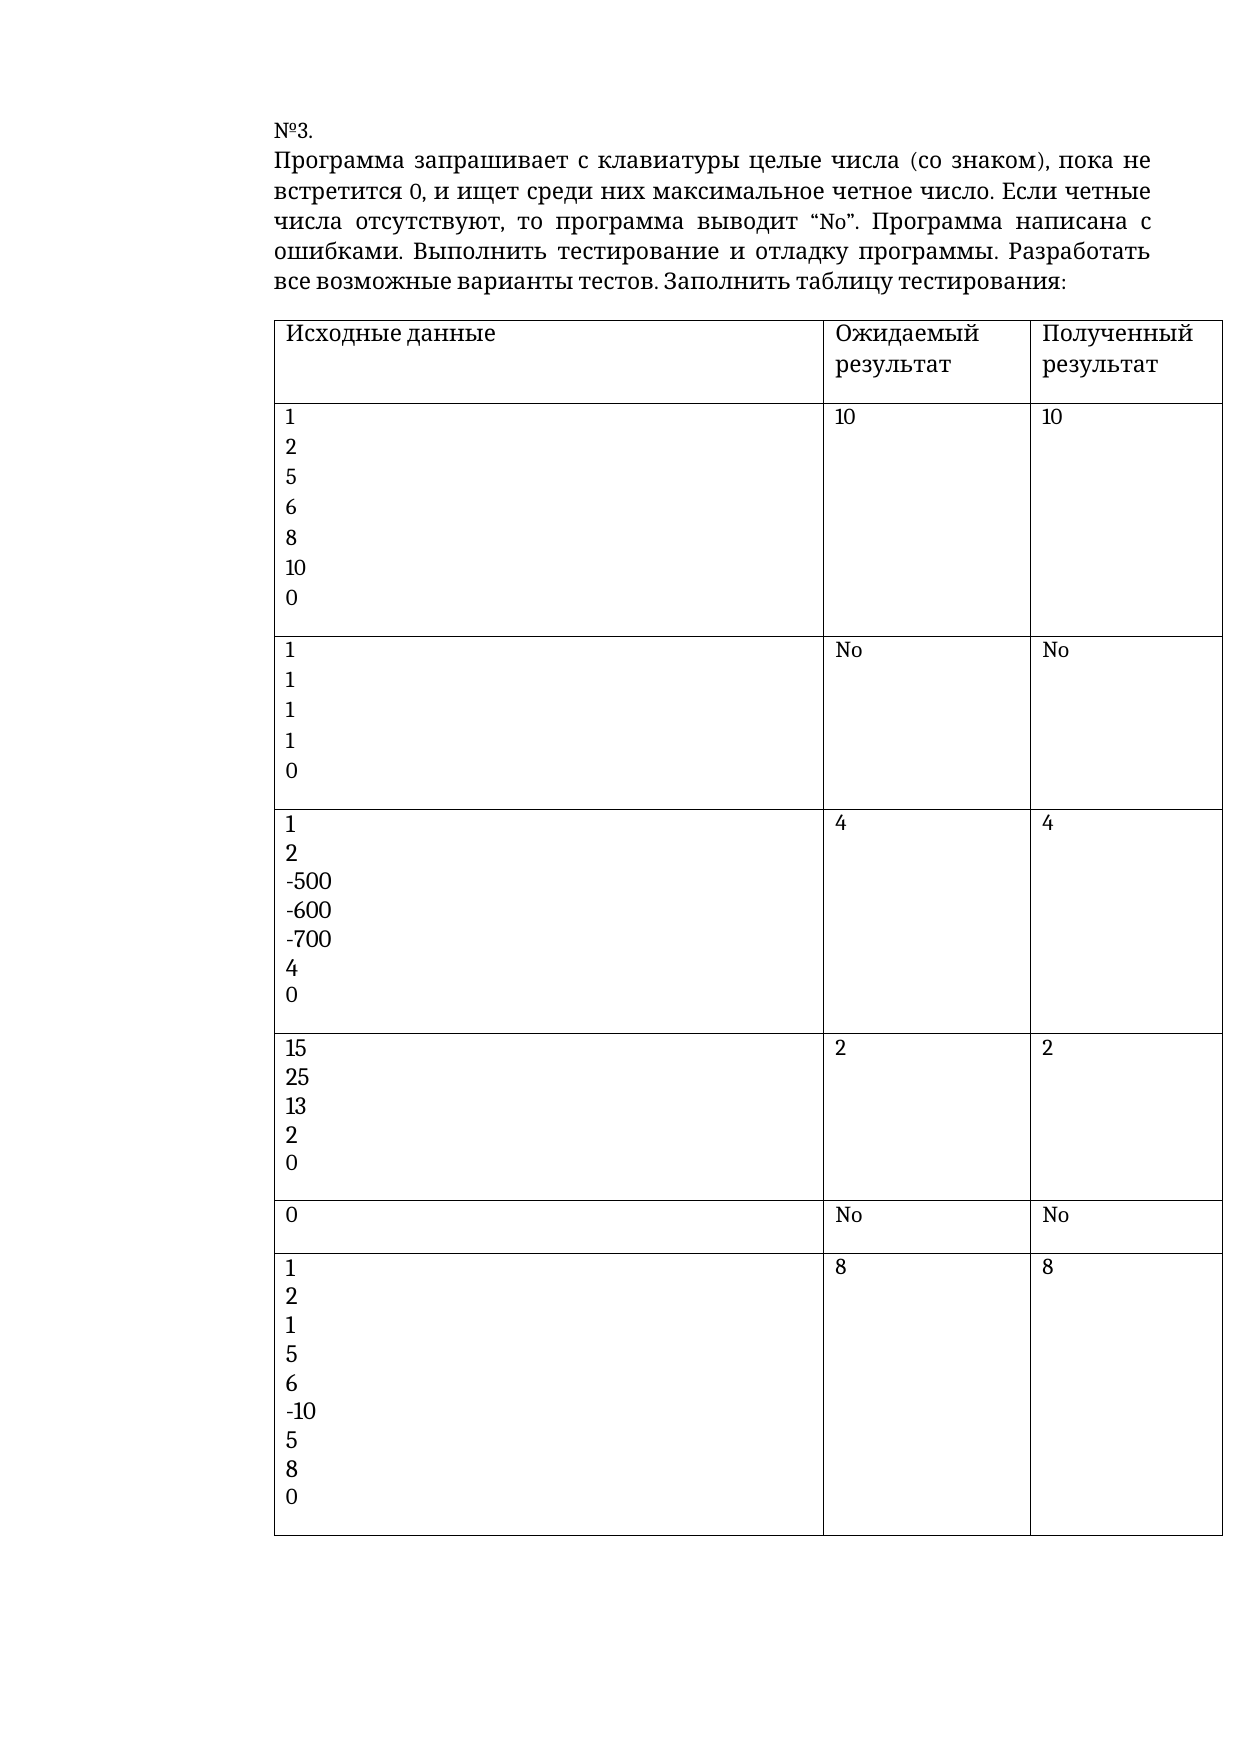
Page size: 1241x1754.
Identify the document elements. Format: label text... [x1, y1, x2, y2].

table_cell 1 2 5 6 8 10 0 [275, 404, 823, 636]
table_cell No [1031, 1201, 1222, 1252]
table_cell 2 [1031, 1034, 1222, 1200]
table_cell 8 [1031, 1254, 1222, 1534]
table_cell 0 [275, 1201, 823, 1252]
list №3. [274, 118, 1152, 144]
table_cell 1 2 1 5 6 -10 5 8 0 [275, 1254, 823, 1534]
table_cell No [1031, 637, 1222, 809]
table_cell 1 2 -500 -600 -700 4 0 [275, 810, 823, 1033]
table_cell 8 [824, 1254, 1030, 1534]
table_cell 10 [824, 404, 1030, 636]
table_cell 10 [1031, 404, 1222, 636]
table_cell 1 1 1 1 0 [275, 637, 823, 809]
table_cell No [824, 637, 1030, 809]
table_cell 4 [1031, 810, 1222, 1033]
list Программа запрашивает с клавиатуры целые числа (со знаком), пока не встретится 0, и ищет среди них максимальное четное число. Если четные числа отсутствуют, то программа выводит “No”. Программа написана с ошибками. Выполнить тестирование и отладку программы. Разработать все возможные варианты тестов. Заполнить таблицу тестирования: [274, 148, 1152, 296]
table_cell 4 [824, 810, 1030, 1033]
table_header Исходные данные [275, 321, 823, 402]
table_cell 2 [824, 1034, 1030, 1200]
table_cell No [824, 1201, 1030, 1252]
table_cell 15 25 13 2 0 [275, 1034, 823, 1200]
table_header Ожидаемый результат [824, 321, 1030, 402]
table_header Полученный результат [1031, 321, 1222, 402]
